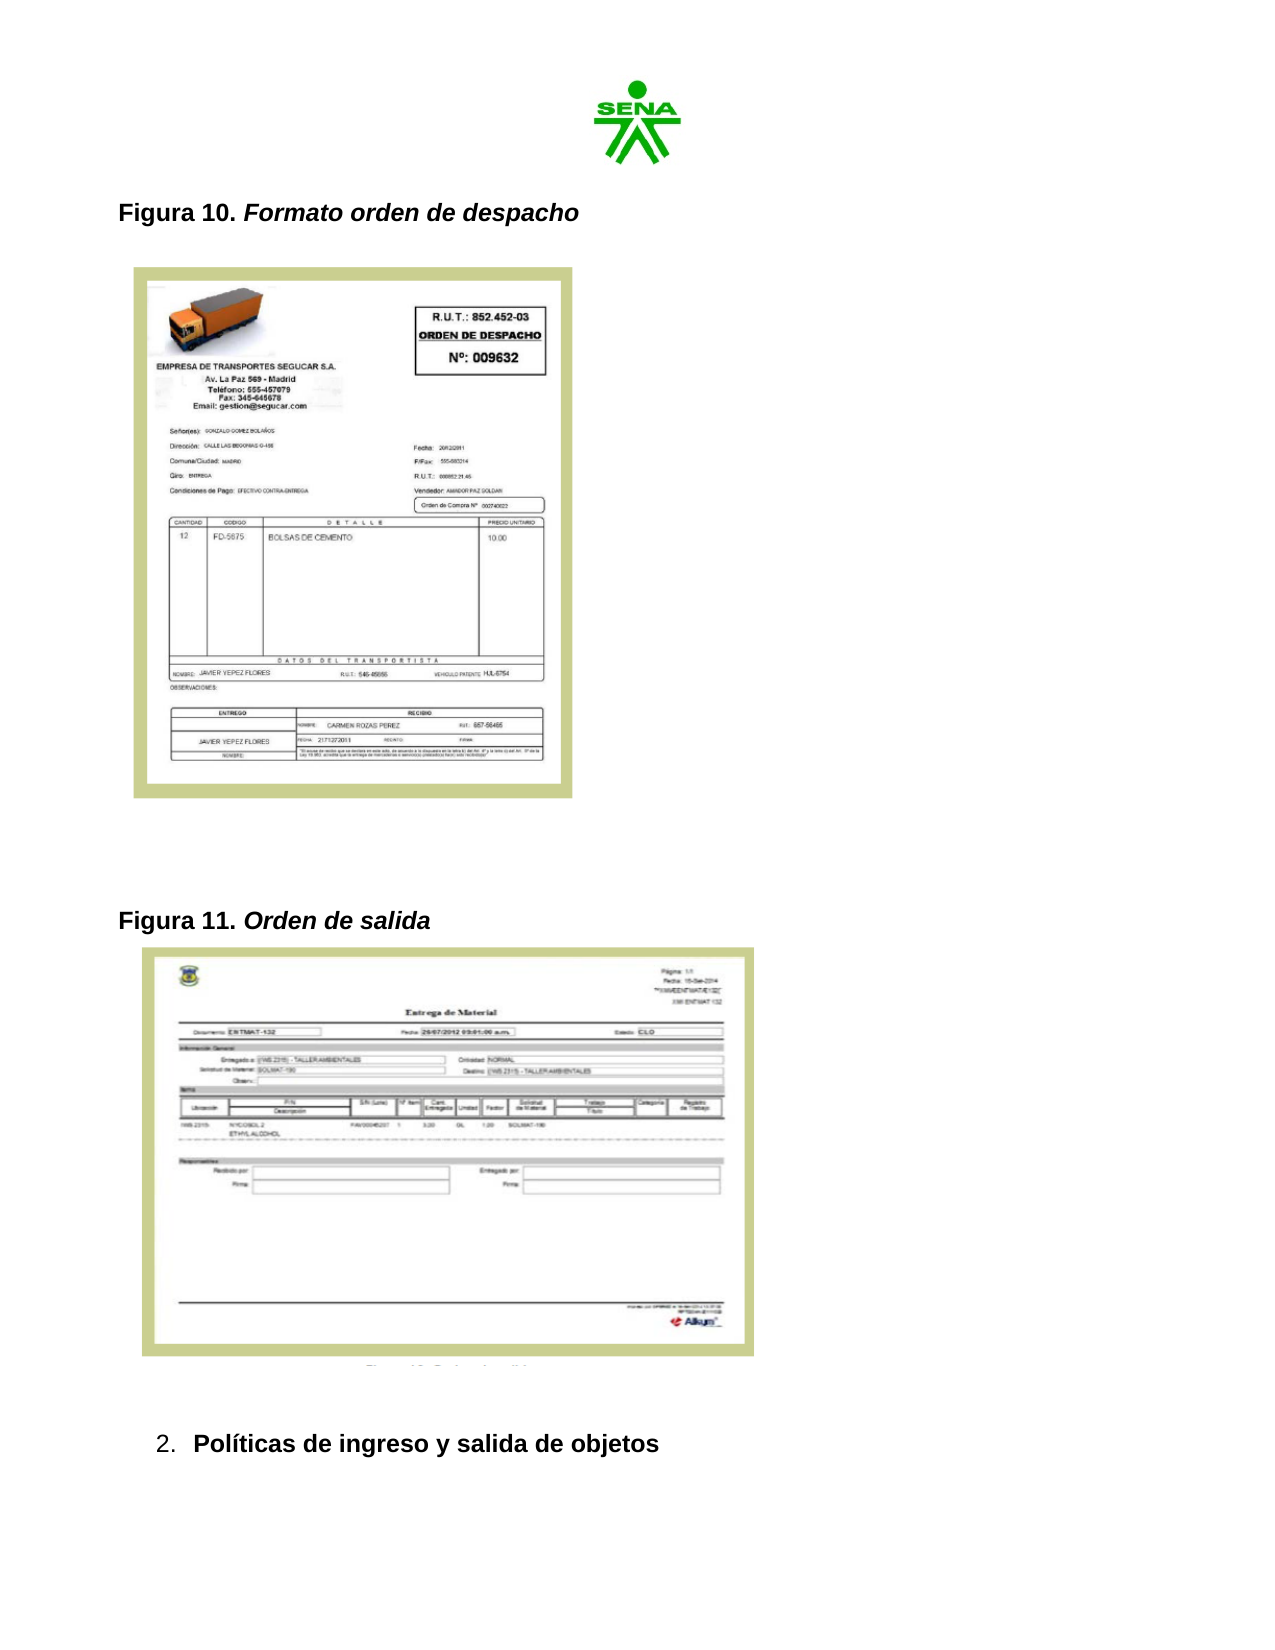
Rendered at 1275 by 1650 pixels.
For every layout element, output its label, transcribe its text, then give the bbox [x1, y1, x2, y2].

text Figura 10. Formato orden de despacho [118, 198, 1157, 227]
text Figura 11. Orden de salida [118, 906, 1157, 934]
list Políticas de ingreso y salida de objetos [156, 1429, 1157, 1458]
picture [588, 75, 687, 172]
